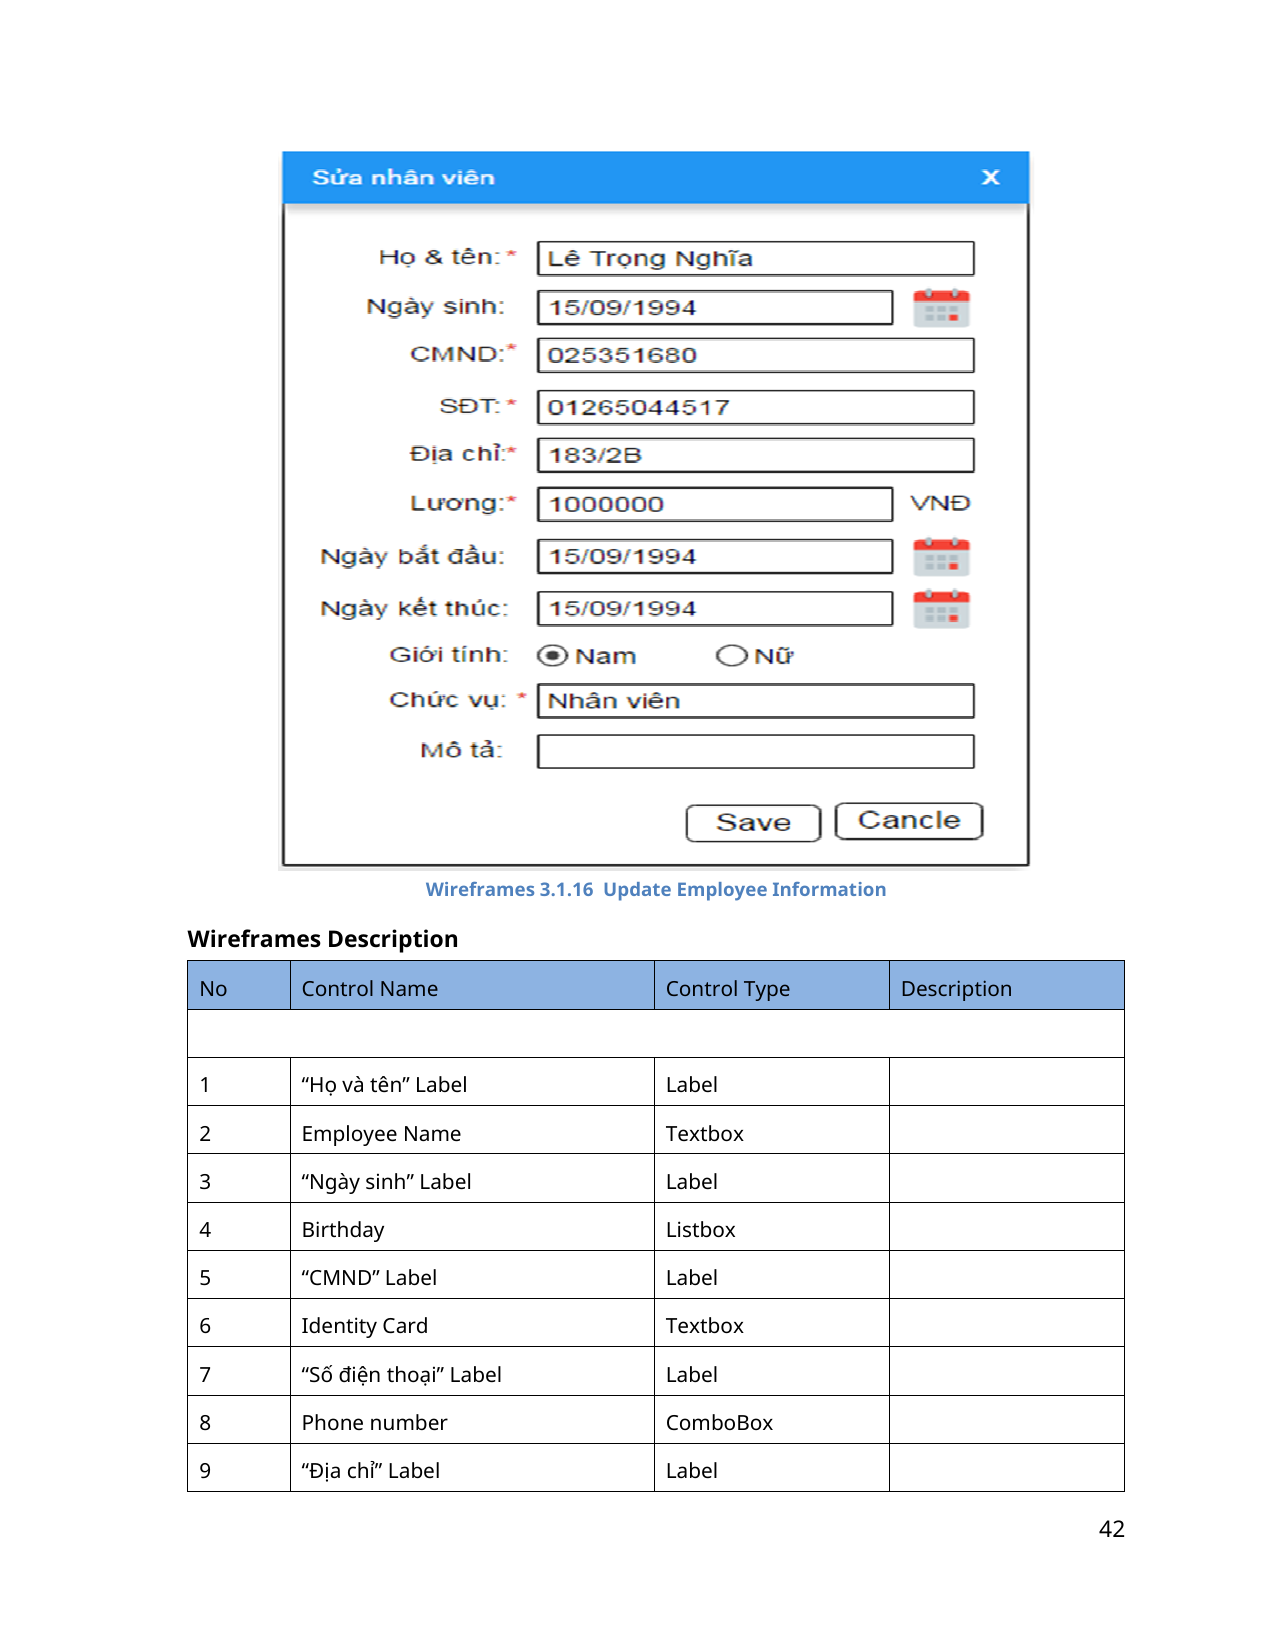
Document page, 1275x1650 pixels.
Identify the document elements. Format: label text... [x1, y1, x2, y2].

table_header Control Name [291, 961, 654, 1009]
table_cell Label [655, 1251, 889, 1298]
table_cell [890, 1347, 1124, 1394]
table_header Control Type [655, 961, 889, 1009]
text Wireframes Description [187, 923, 1125, 954]
table_cell 1 [188, 1058, 290, 1105]
table_cell “CMND” Label [291, 1251, 654, 1298]
table_cell [890, 1396, 1124, 1443]
text Wireframes 3.1.16 Update Employee Information [187, 877, 1125, 902]
table_cell Listbox [655, 1203, 889, 1250]
table_cell 5 [188, 1251, 290, 1298]
table_cell 9 [188, 1444, 290, 1491]
table_cell “Họ và tên” Label [291, 1058, 654, 1105]
table_cell [890, 1154, 1124, 1202]
table_cell 3 [188, 1154, 290, 1202]
table_cell Label [655, 1444, 889, 1491]
table_cell ComboBox [655, 1396, 889, 1443]
table_cell [890, 1444, 1124, 1491]
table_cell Label [655, 1347, 889, 1394]
table_cell Identity Card [291, 1299, 654, 1346]
table_cell Label [655, 1058, 889, 1105]
table_cell [890, 1106, 1124, 1153]
table_cell [890, 1203, 1124, 1250]
table_cell Employee Name [291, 1106, 654, 1153]
table_cell [890, 1058, 1124, 1105]
table_cell “Số điện thoại” Label [291, 1347, 654, 1394]
table_cell Phone number [291, 1396, 654, 1443]
table_cell 6 [188, 1299, 290, 1346]
table_cell “Ngày sinh” Label [291, 1154, 654, 1202]
picture [278, 150, 1035, 871]
table_cell Textbox [655, 1299, 889, 1346]
table_cell “Địa chỉ” Label [291, 1444, 654, 1491]
table_cell 8 [188, 1396, 290, 1443]
table_cell [890, 1299, 1124, 1346]
table_cell 2 [188, 1106, 290, 1153]
table_cell Birthday [291, 1203, 654, 1250]
table_cell Textbox [655, 1106, 889, 1153]
table_cell Label [655, 1154, 889, 1202]
table_header Description [890, 961, 1124, 1009]
table_cell [890, 1251, 1124, 1298]
table_cell 7 [188, 1347, 290, 1394]
table_cell 4 [188, 1203, 290, 1250]
table_cell [188, 1010, 1124, 1057]
table_header No [188, 961, 290, 1009]
